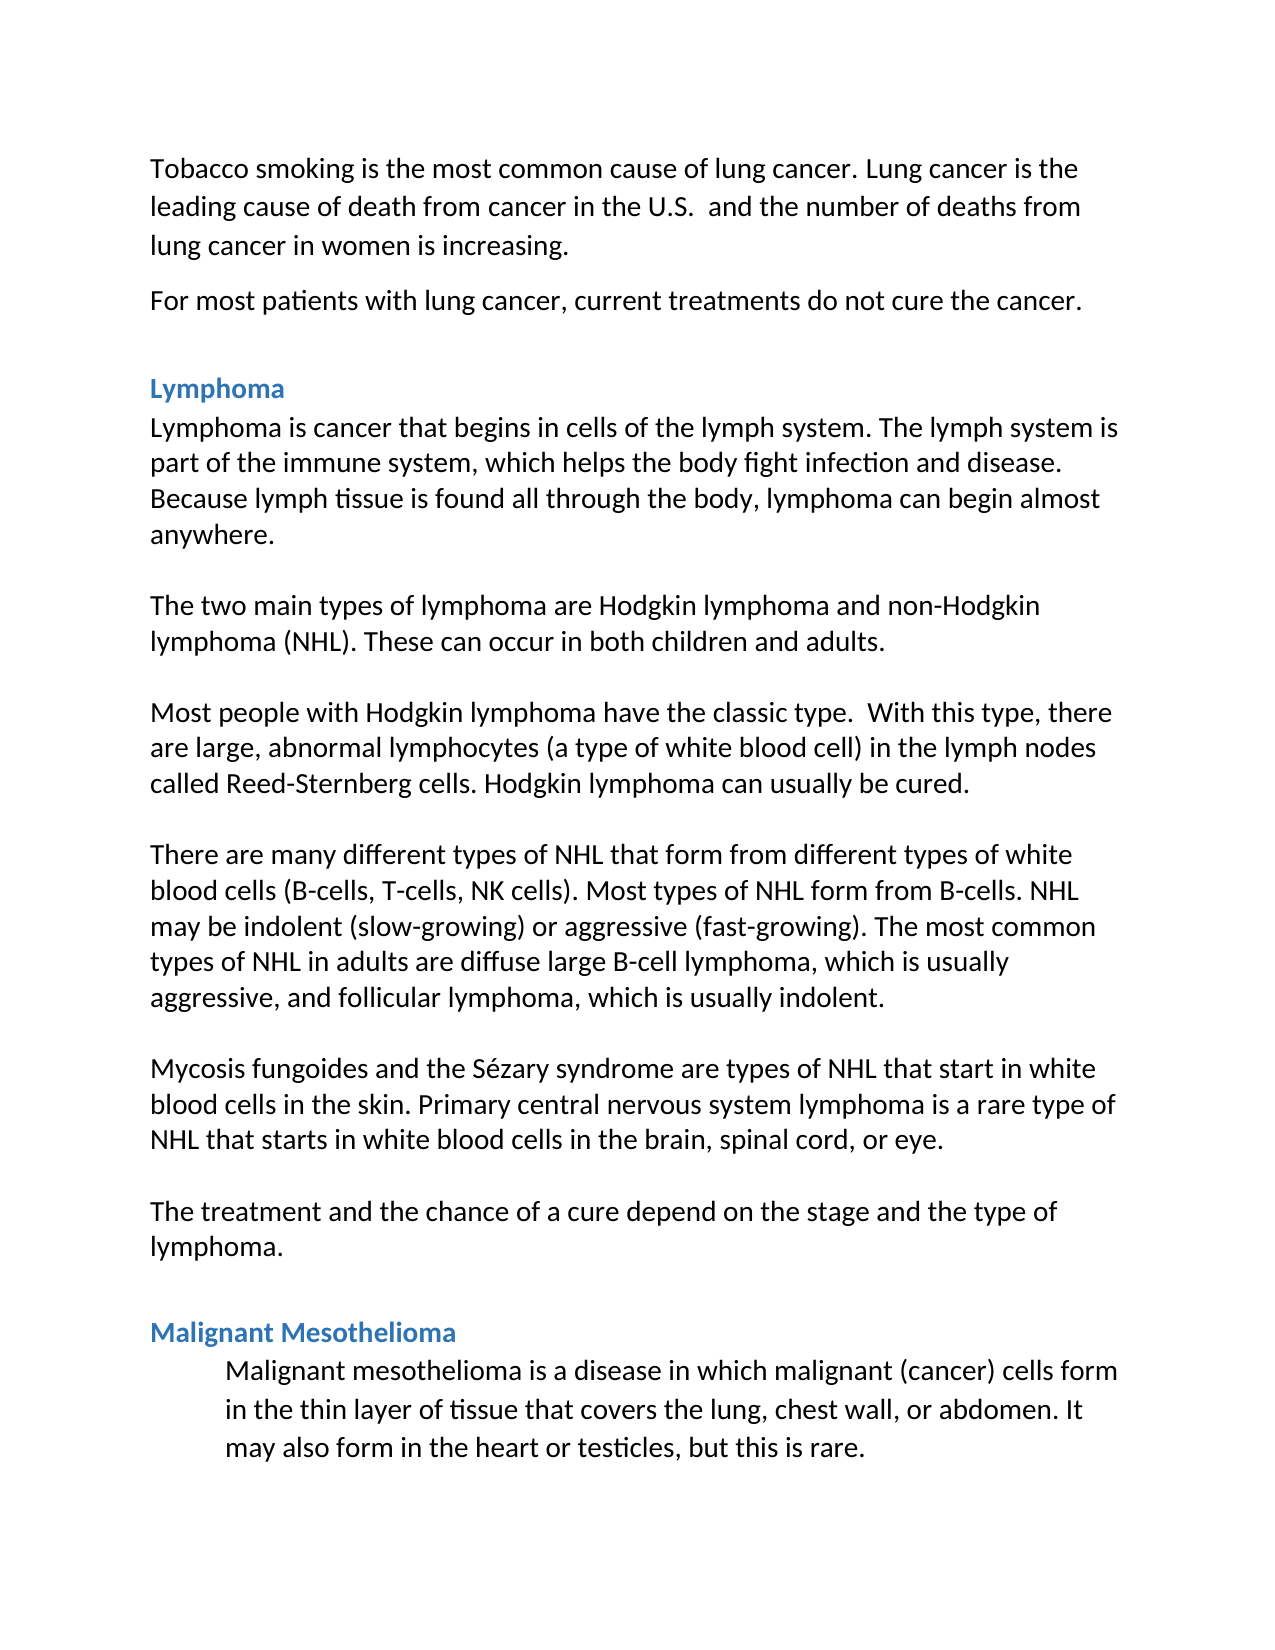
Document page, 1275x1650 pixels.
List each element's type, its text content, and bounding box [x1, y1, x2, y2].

text Tobacco smoking is the most common cause of lung cancer. Lung cancer is the leading cause of death from cancer in the U.S. and the number of deaths from lung cancer in women is increasing. [150, 150, 1125, 262]
subtitle Lymphoma [150, 370, 1125, 406]
text The treatment and the chance of a cure depend on the stage and the type of lymphoma. [150, 1193, 1125, 1264]
subtitle Malignant Mesothelioma [150, 1314, 1125, 1349]
text For most patients with lung cancer, current treatments do not cure the cancer. [150, 282, 1125, 318]
text The two main types of lymphoma are Hodgkin lymphoma and non-Hodgkin lymphoma (NHL). These can occur in both children and adults. [150, 587, 1125, 658]
text Most people with Hodgkin lymphoma have the classic type. With this type, there are large, abnormal lymphocytes (a type of white blood cell) in the lymph nodes called Reed-Sternberg cells. Hodgkin lymphoma can usually be cured. [150, 694, 1125, 801]
text There are many different types of NHL that form from different types of white blood cells (B-cells, T-cells, NK cells). Most types of NHL form from B-cells. NHL may be indolent (slow-growing) or aggressive (fast-growing). The most common types of NHL in adults are diffuse large B-cell lymphoma, which is usually aggressive, and follicular lymphoma, which is usually indolent. [150, 836, 1125, 1014]
text Lymphoma is cancer that begins in cells of the lymph system. The lymph system is part of the immune system, which helps the body fight infection and disease. Because lymph tissue is found all through the body, lymphoma can begin almost anywhere. [150, 409, 1125, 551]
